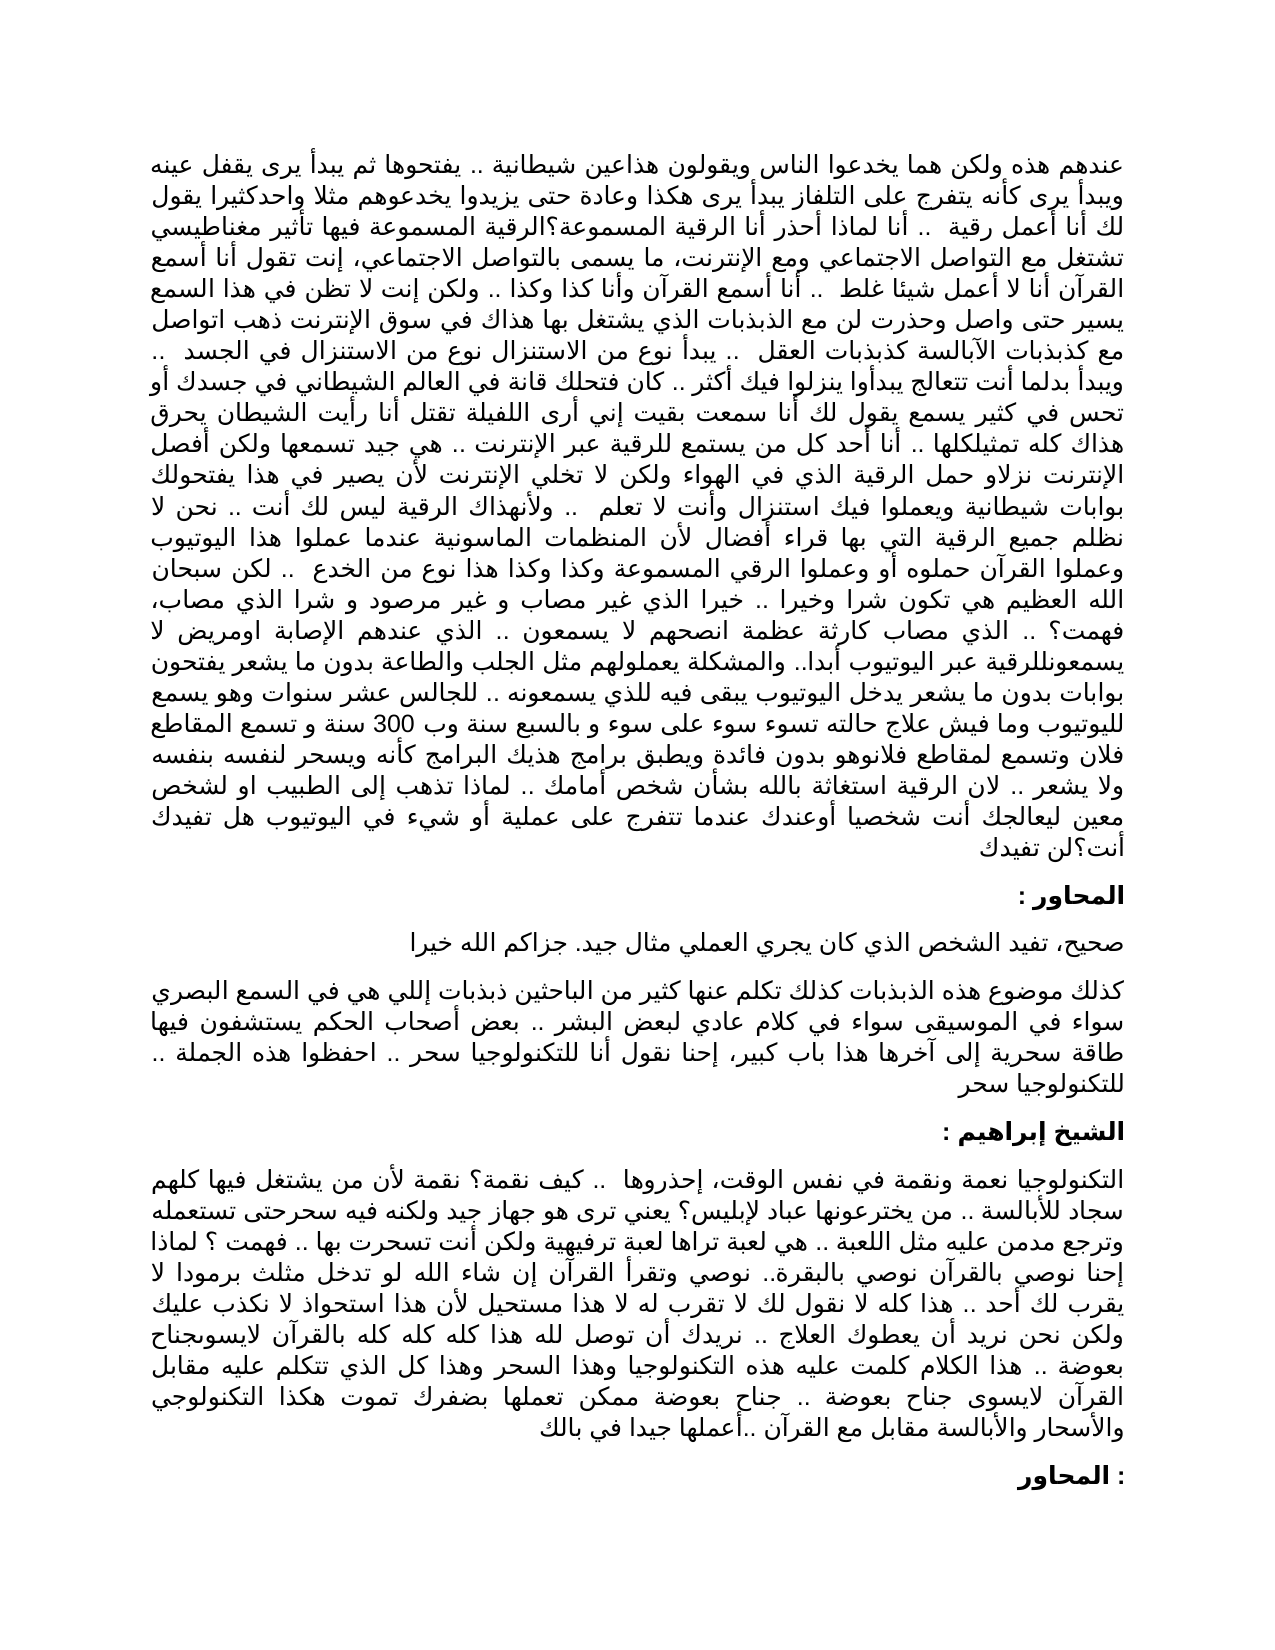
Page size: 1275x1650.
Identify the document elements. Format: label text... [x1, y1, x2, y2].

text التكنولوجيا نعمة ونقمة في نفس الوقت، إحذروها .. كيف نقمة؟ نقمة لأن من يشتغل فيها كلهم سجاد للأبالسة .. من يخترعونها عباد لإبليس؟ يعني ترى هو جهاز جيد ولكنه فيه سحرحتى تستعمله وترجع مدمن عليه مثل اللعبة .. هي لعبة تراها لعبة ترفيهية ولكن أنت تسحرت بها .. فهمت ؟ لماذا إحنا نوصي بالقرآن نوصي بالبقرة.. نوصي وتقرأ القرآن إن شاء الله لو تدخل مثلث برمودا لا يقرب لك أحد .. هذا كله لا نقول لك لا تقرب له لا هذا مستحيل لأن هذا استحواذ لا نكذب عليك ولكن نحن نريد أن يعطوك العلاج .. نريدك أن توصل لله هذا كله كله كله بالقرآن لايسوىجناح بعوضة .. هذا الكلام كلمت عليه هذه التكنولوجيا وهذا السحر وهذا كل الذي تتكلم عليه مقابل القرآن لايسوى جناح بعوضة .. جناح بعوضة ممكن تعملها بضفرك تموت هكذا التكنولوجي والأسحار والأبالسة مقابل مع القرآن ..أعملها جيدا في بالك [150, 1164, 1125, 1442]
text صحيح، تفيد الشخص الذي كان يجري العملي مثال جيد. جزاكم الله خيرا [150, 928, 1125, 957]
text المحاور : [150, 881, 1125, 909]
text الشيخ إبراهيم : [150, 1117, 1125, 1146]
text المحاور : [150, 1461, 1125, 1489]
text كذلك موضوع هذه الذبذبات كذلك تكلم عنها كثير من الباحثين ذبذبات إللي هي في السمع البصري سواء في الموسيقى سواء في كلام عادي لبعض البشر .. بعض أصحاب الحكم يستشفون فيها طاقة سحرية إلى آخرها هذا باب كبير، إحنا نقول أنا للتكنولوجيا سحر .. احفظوا هذه الجملة .. للتكنولوجيا سحر [150, 976, 1125, 1098]
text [150, 150, 1125, 862]
